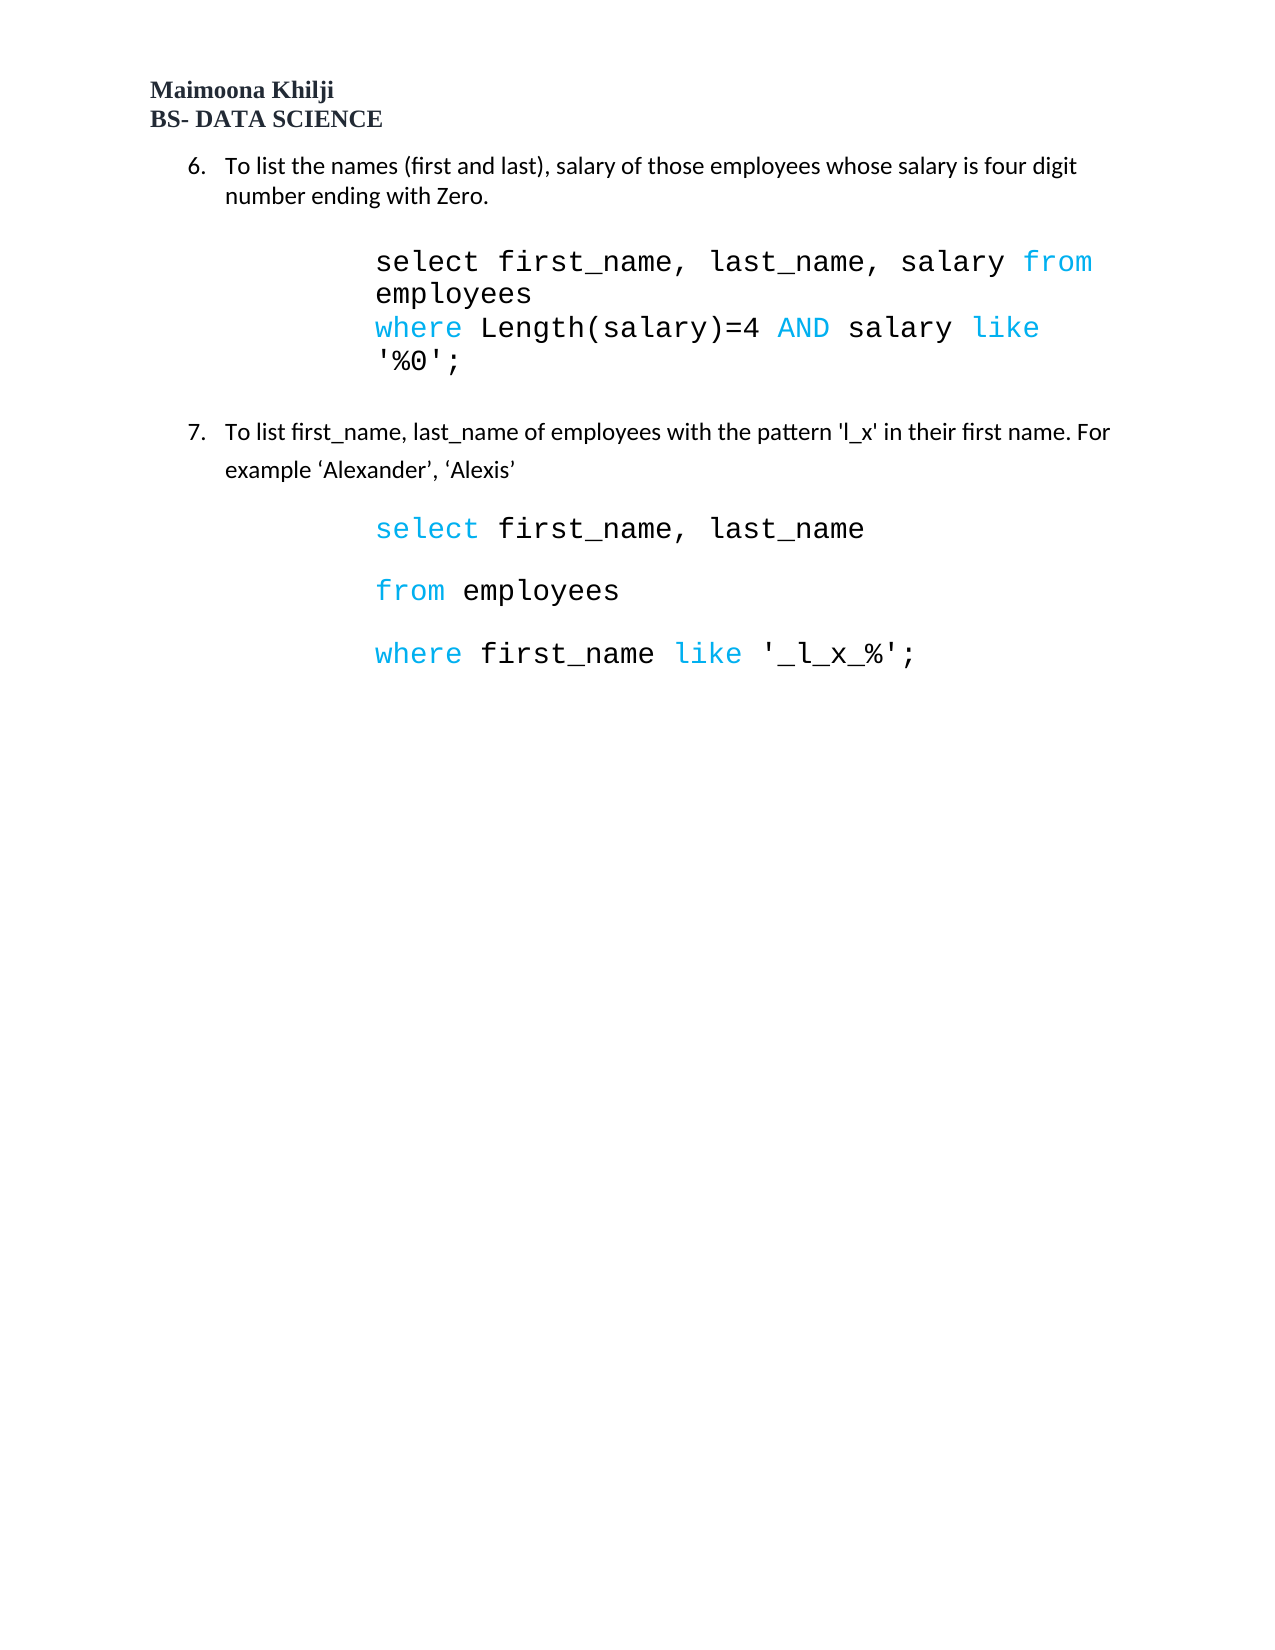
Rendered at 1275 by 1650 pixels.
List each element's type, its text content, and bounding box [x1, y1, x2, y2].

list To list first_name, last_name of employees with the pattern 'l_x' in their first name. For example ‘Alexander’, ‘Alexis’ [187, 409, 1125, 484]
text from employees [375, 572, 1125, 609]
text select first_name, last_name, salary from employees [375, 247, 1125, 313]
text where first_name like '_l_x_%'; [375, 634, 1125, 672]
text where Length(salary)=4 AND salary like '%0'; [375, 313, 1125, 379]
list To list the names (first and last), salary of those employees whose salary is four digit number ending with Zero. [489, 150, 1125, 211]
text select first_name, last_name [375, 509, 1125, 547]
